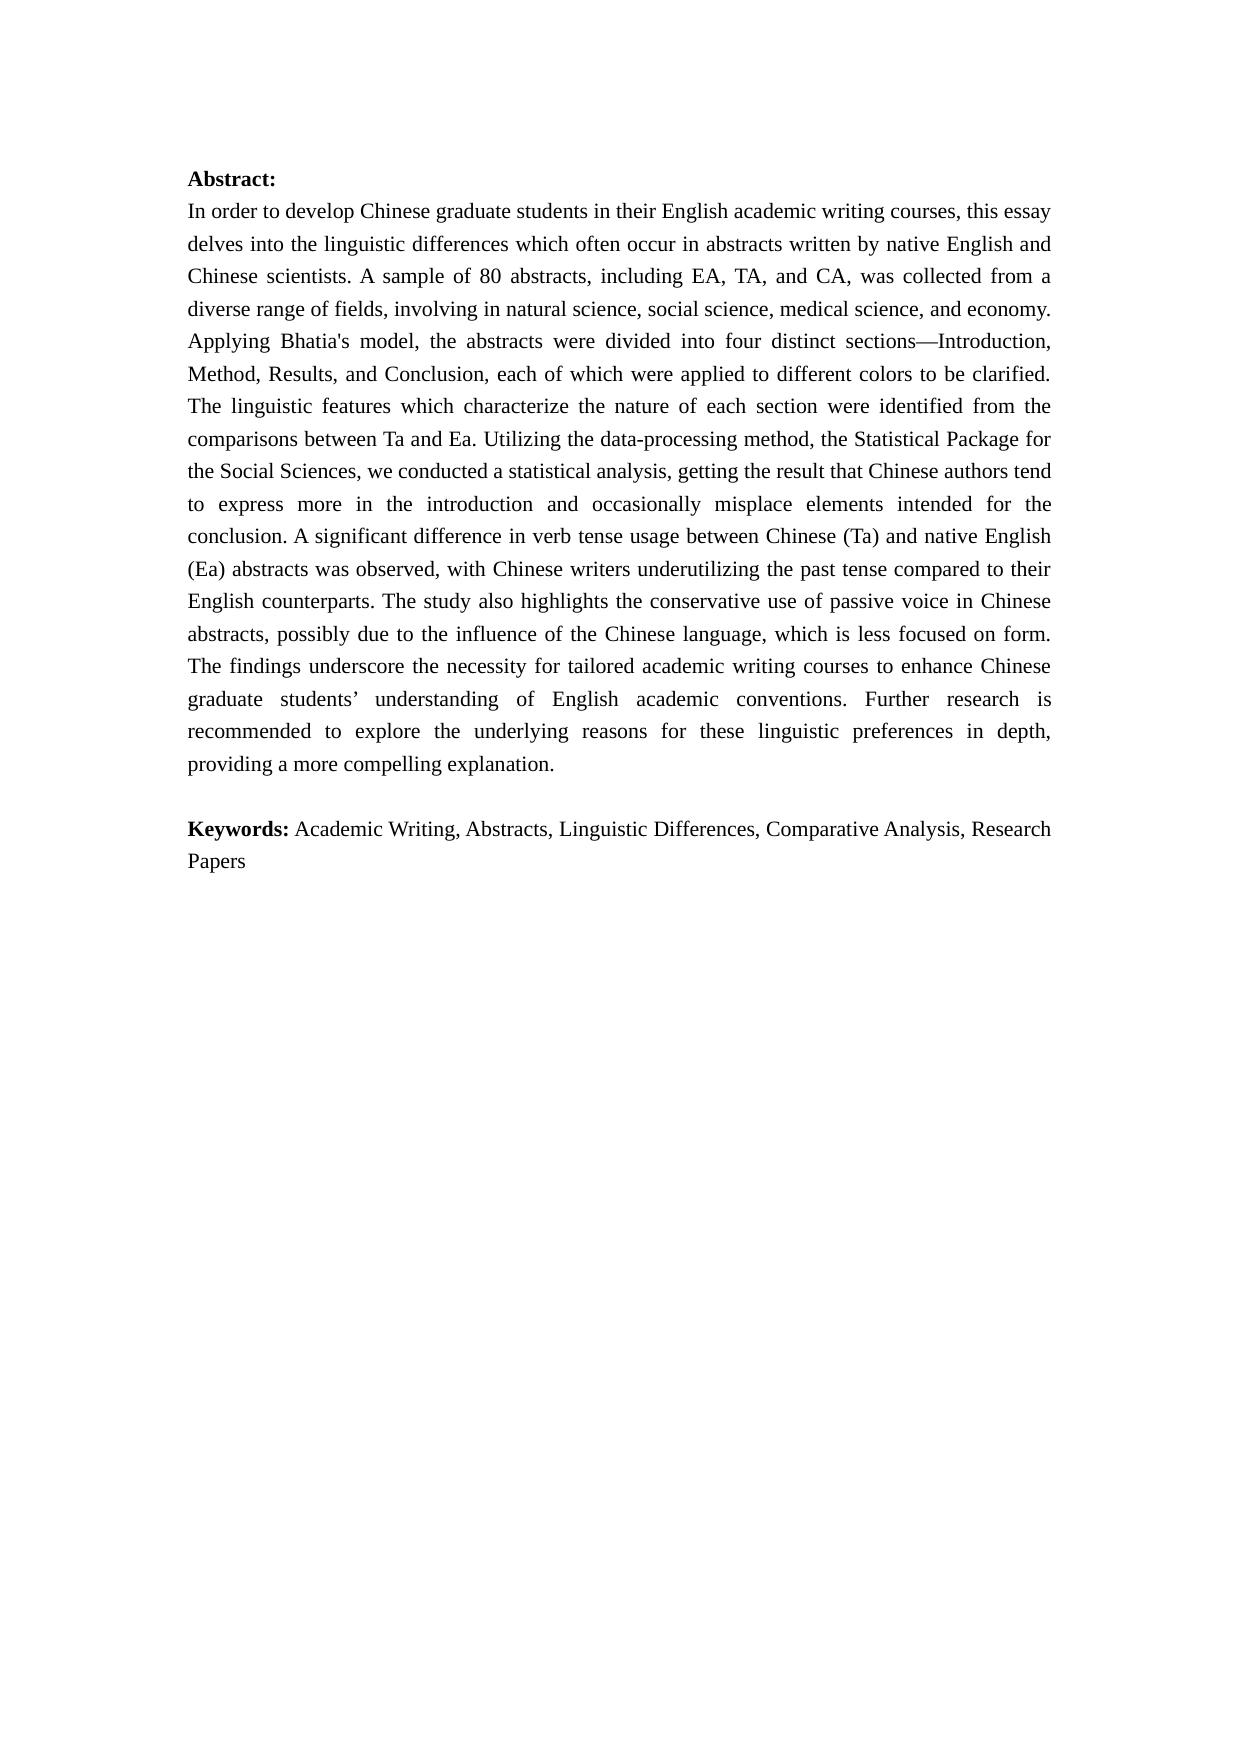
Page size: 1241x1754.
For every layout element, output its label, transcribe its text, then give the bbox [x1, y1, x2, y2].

text In order to develop Chinese graduate students in their English academic writing courses, this essay delves into the linguistic differences which often occur in abstracts written by native English and Chinese scientists. A sample of 80 abstracts, including EA, TA, and CA, was collected from a diverse range of fields, involving in natural science, social science, medical science, and economy. Applying Bhatia's model, the abstracts were divided into four distinct sections—Introduction, Method, Results, and Conclusion, each of which were applied to different colors to be clarified. The linguistic features which characterize the nature of each section were identified from the comparisons between Ta and Ea. Utilizing the data-processing method, the Statistical Package for the Social Sciences, we conducted a statistical analysis, getting the result that Chinese authors tend to express more in the introduction and occasionally misplace elements intended for the conclusion. A significant difference in verb tense usage between Chinese (Ta) and native English (Ea) abstracts was observed, with Chinese writers underutilizing the past tense compared to their English counterparts. The study also highlights the conservative use of passive voice in Chinese abstracts, possibly due to the influence of the Chinese language, which is less focused on form. The findings underscore the necessity for tailored academic writing courses to enhance Chinese graduate students’ understanding of English academic conventions. Further research is recommended to explore the underlying reasons for these linguistic preferences in depth, providing a more compelling explanation. [187, 194, 1053, 779]
text Abstract: [187, 162, 1053, 194]
text Keywords: Academic Writing, Abstracts, Linguistic Differences, Comparative Analysis, Research Papers [187, 812, 1053, 877]
